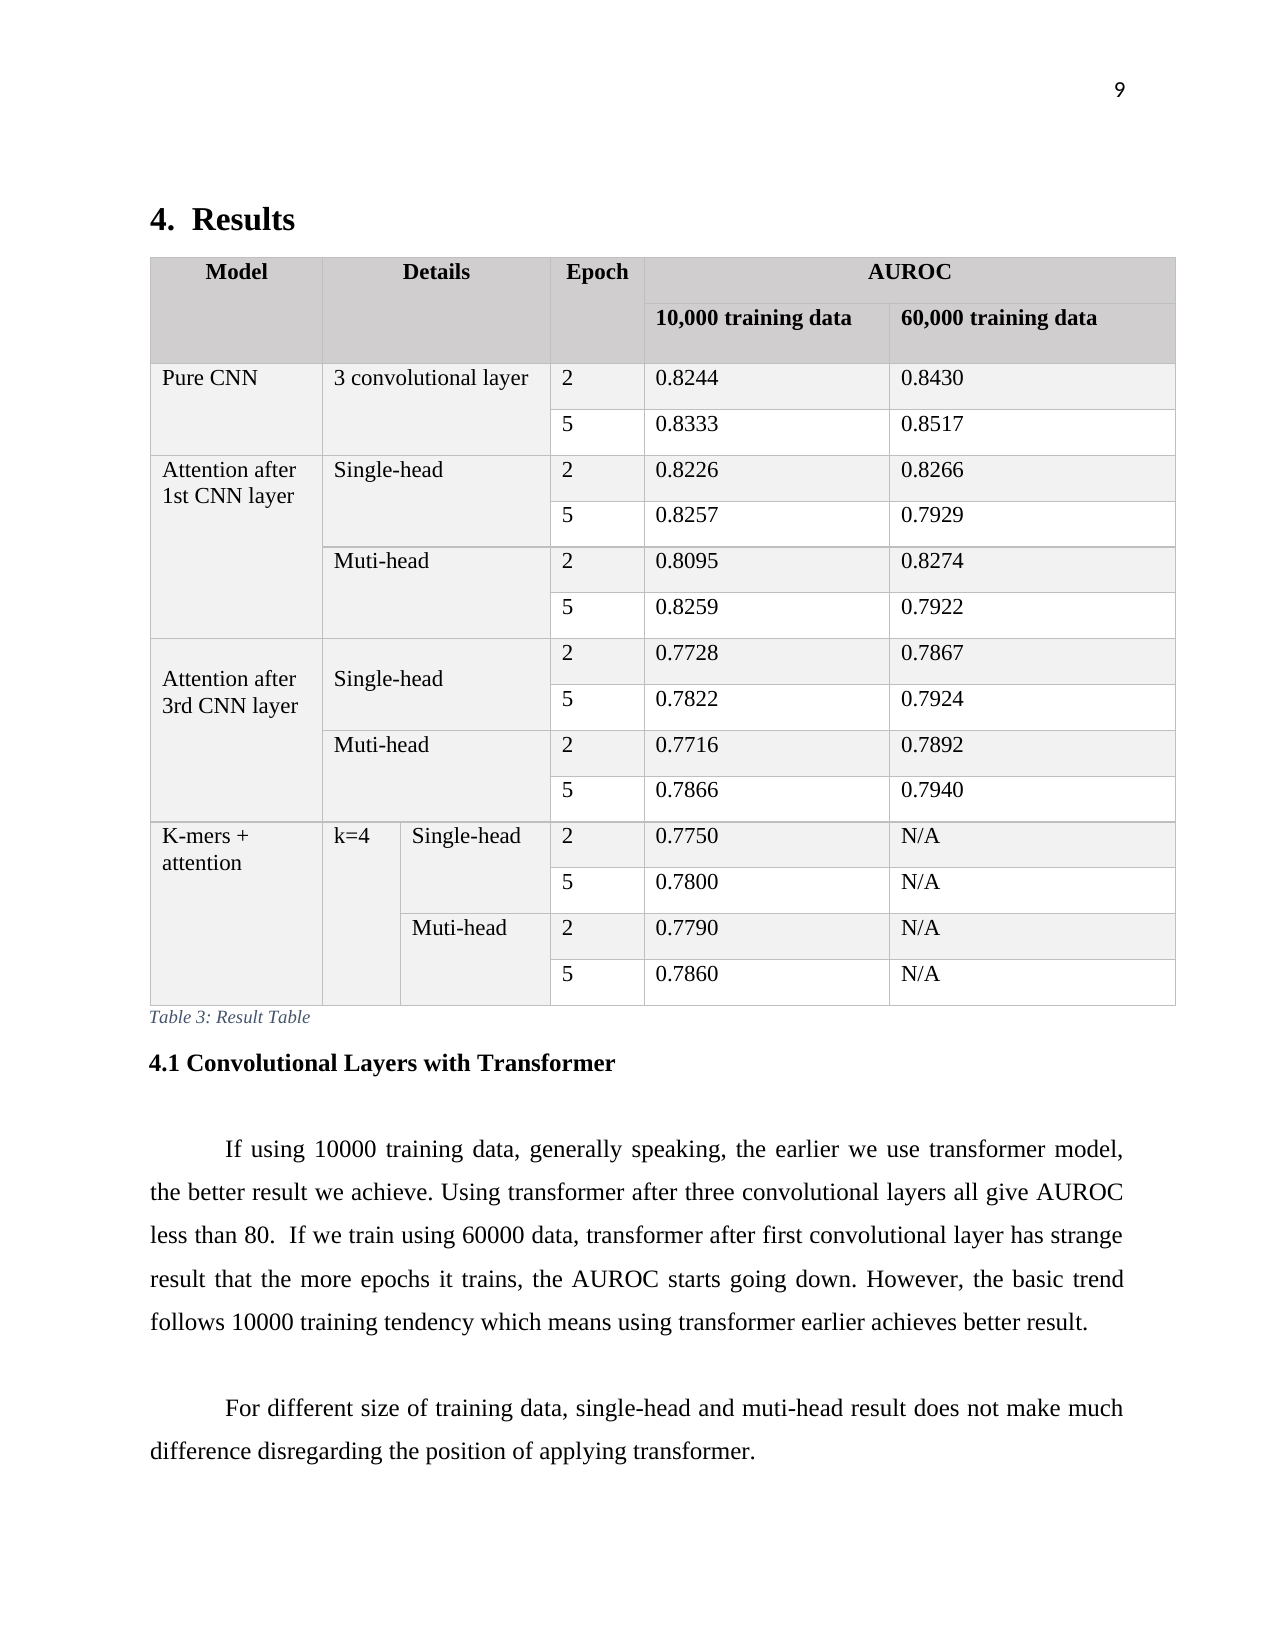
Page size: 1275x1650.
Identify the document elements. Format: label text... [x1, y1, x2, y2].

table_header Details [323, 258, 550, 363]
table_cell 5 [551, 502, 644, 546]
table_cell 0.7892 [890, 731, 1175, 776]
table_cell 0.8259 [645, 593, 889, 638]
table_cell Muti-head [401, 914, 550, 1005]
table_cell 0.8333 [645, 410, 889, 455]
table_cell N/A [890, 868, 1175, 913]
table_cell 5 [551, 777, 644, 821]
table_header Model [151, 258, 322, 363]
table_cell N/A [890, 914, 1175, 959]
table_cell 0.7822 [645, 685, 889, 730]
table_cell 0.8244 [645, 364, 889, 409]
table_cell Muti-head [323, 731, 550, 821]
table_cell 2 [551, 364, 644, 409]
table_cell 5 [551, 960, 644, 1005]
table_cell 0.8226 [645, 456, 889, 501]
table_cell Single-head [323, 639, 550, 730]
table_cell K-mers + attention [151, 823, 322, 1005]
table_header AUROC [645, 258, 1175, 303]
table_cell 0.7929 [890, 502, 1175, 546]
text For different size of training data, single-head and muti-head result does not make much difference disregarding the position of applying transformer. [150, 1393, 1125, 1465]
subtitle 4. Results [148, 199, 1125, 238]
table_cell 0.7728 [645, 639, 889, 684]
table_cell 2 [551, 914, 644, 959]
table_cell 2 [551, 548, 644, 592]
table_cell 2 [551, 456, 644, 501]
table_cell 0.7800 [645, 868, 889, 913]
table_cell 0.7790 [645, 914, 889, 959]
table_cell 5 [551, 410, 644, 455]
table_cell 2 [551, 823, 644, 867]
table_cell 0.7922 [890, 593, 1175, 638]
table_cell 0.8095 [645, 548, 889, 592]
subtitle 4.1 Convolutional Layers with Transformer [148, 1048, 1125, 1077]
table_cell k=4 [323, 823, 400, 1005]
table_cell 10,000 training data [645, 304, 889, 363]
table_header Epoch [551, 258, 644, 363]
table_cell 0.8257 [645, 502, 889, 546]
table_cell 3 convolutional layer [323, 364, 550, 455]
table_cell 0.8517 [890, 410, 1175, 455]
table_cell 2 [551, 639, 644, 684]
text If using 10000 training data, generally speaking, the earlier we use transformer model, the better result we achieve. Using transformer after three convolutional layers all give AUROC less than 80. If we train using 60000 data, transformer after first convolutional layer has strange result that the more epochs it trains, the AUROC starts going down. However, the basic trend follows 10000 training tendency which means using transformer earlier achieves better result. [150, 1134, 1125, 1336]
table_cell Attention after 3rd CNN layer [151, 639, 322, 821]
table_cell 5 [551, 868, 644, 913]
table_cell Muti-head [323, 548, 550, 638]
table_cell 0.8274 [890, 548, 1175, 592]
table_cell 2 [551, 731, 644, 776]
table_cell 0.7860 [645, 960, 889, 1005]
table_cell N/A [890, 823, 1175, 867]
table_cell 60,000 training data [890, 304, 1175, 363]
table_cell Single-head [323, 456, 550, 546]
table_cell Pure CNN [151, 364, 322, 455]
table_cell N/A [890, 960, 1175, 1005]
table_cell 0.7866 [645, 777, 889, 821]
table_cell 0.8430 [890, 364, 1175, 409]
table_cell 0.7716 [645, 731, 889, 776]
text Table 3: Result Table [148, 1006, 1125, 1027]
table_cell 0.7750 [645, 823, 889, 867]
table_cell 5 [551, 685, 644, 730]
table_cell Attention after 1st CNN layer [151, 456, 322, 638]
table_cell 0.7924 [890, 685, 1175, 730]
table_cell 5 [551, 593, 644, 638]
table_cell Single-head [401, 823, 550, 913]
table_cell 0.7867 [890, 639, 1175, 684]
table_cell 0.8266 [890, 456, 1175, 501]
table_cell 0.7940 [890, 777, 1175, 821]
